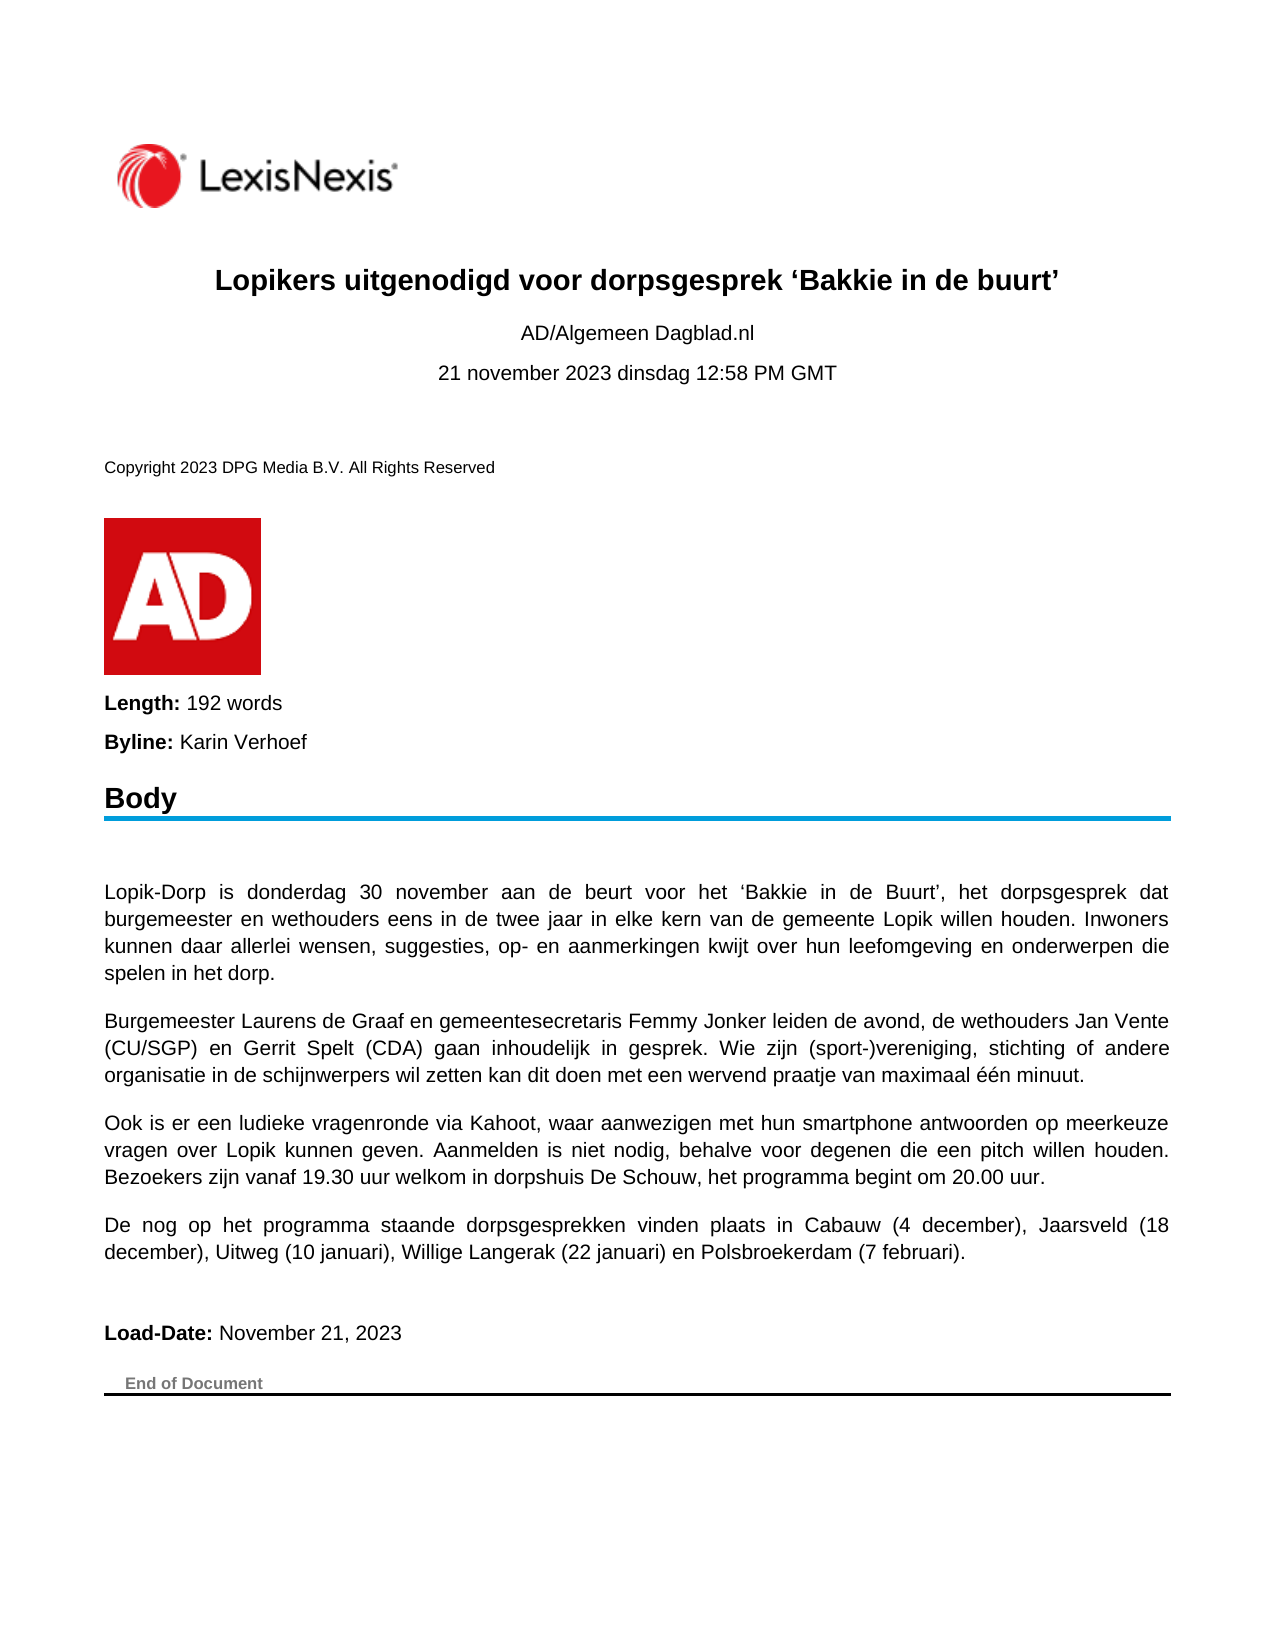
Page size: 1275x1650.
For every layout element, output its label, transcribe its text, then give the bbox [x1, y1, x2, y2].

text Body [104, 779, 1171, 814]
picture [104, 518, 261, 675]
text Byline: Karin Verhoef [104, 727, 1171, 754]
text Length: 192 words [104, 687, 1171, 714]
text De nog op het programma staande dorpsgesprekken vinden plaats in Cabauw (4 december), Jaarsveld (18 december), Uitweg (10 januari), Willige Langerak (22 januari) en Polsbroekerdam (7 februari). [104, 1210, 1171, 1264]
text 21 november 2023 dinsdag 12:58 PM GMT [104, 357, 1171, 384]
text End of Document [125, 1374, 1171, 1393]
text Copyright 2023 DPG Media B.V. All Rights Reserved [104, 426, 1171, 477]
picture [104, 144, 412, 208]
text Ook is er een ludieke vragenronde via Kahoot, waar aanwezigen met hun smartphone antwoorden op meerkeuze vragen over Lopik kunnen geven. Aanmelden is niet nodig, behalve voor degenen die een pitch willen houden. Bezoekers zijn vanaf 19.30 uur welkom in dorpshuis De Schouw, het programma begint om 20.00 uur. [104, 1108, 1171, 1189]
text Lopik-Dorp is donderdag 30 november aan de beurt voor het ‘Bakkie in de Buurt’, het dorpsgesprek dat burgemeester en wethouders eens in de twee jaar in elke kern van de gemeente Lopik willen houden. Inwoners kunnen daar allerlei wensen, suggesties, op- en aanmerkingen kwijt over hun leefomgeving en onderwerpen die spelen in het dorp. [104, 877, 1171, 985]
subtitle Lopikers uitgenodigd voor dorpsgesprek ‘Bakkie in de buurt’ [104, 261, 1171, 297]
text AD/Algemeen Dagblad.nl [104, 318, 1171, 345]
text Burgemeester Laurens de Graaf en gemeentesecretaris Femmy Jonker leiden de avond, de wethouders Jan Vente (CU/SGP) en Gerrit Spelt (CDA) gaan inhoudelijk in gesprek. Wie zijn (sport-)vereniging, stichting of andere organisatie in de schijnwerpers wil zetten kan dit doen met een wervend praatje van maximaal één minuut. [104, 1006, 1171, 1087]
text Load-Date: November 21, 2023 [104, 1289, 1171, 1345]
